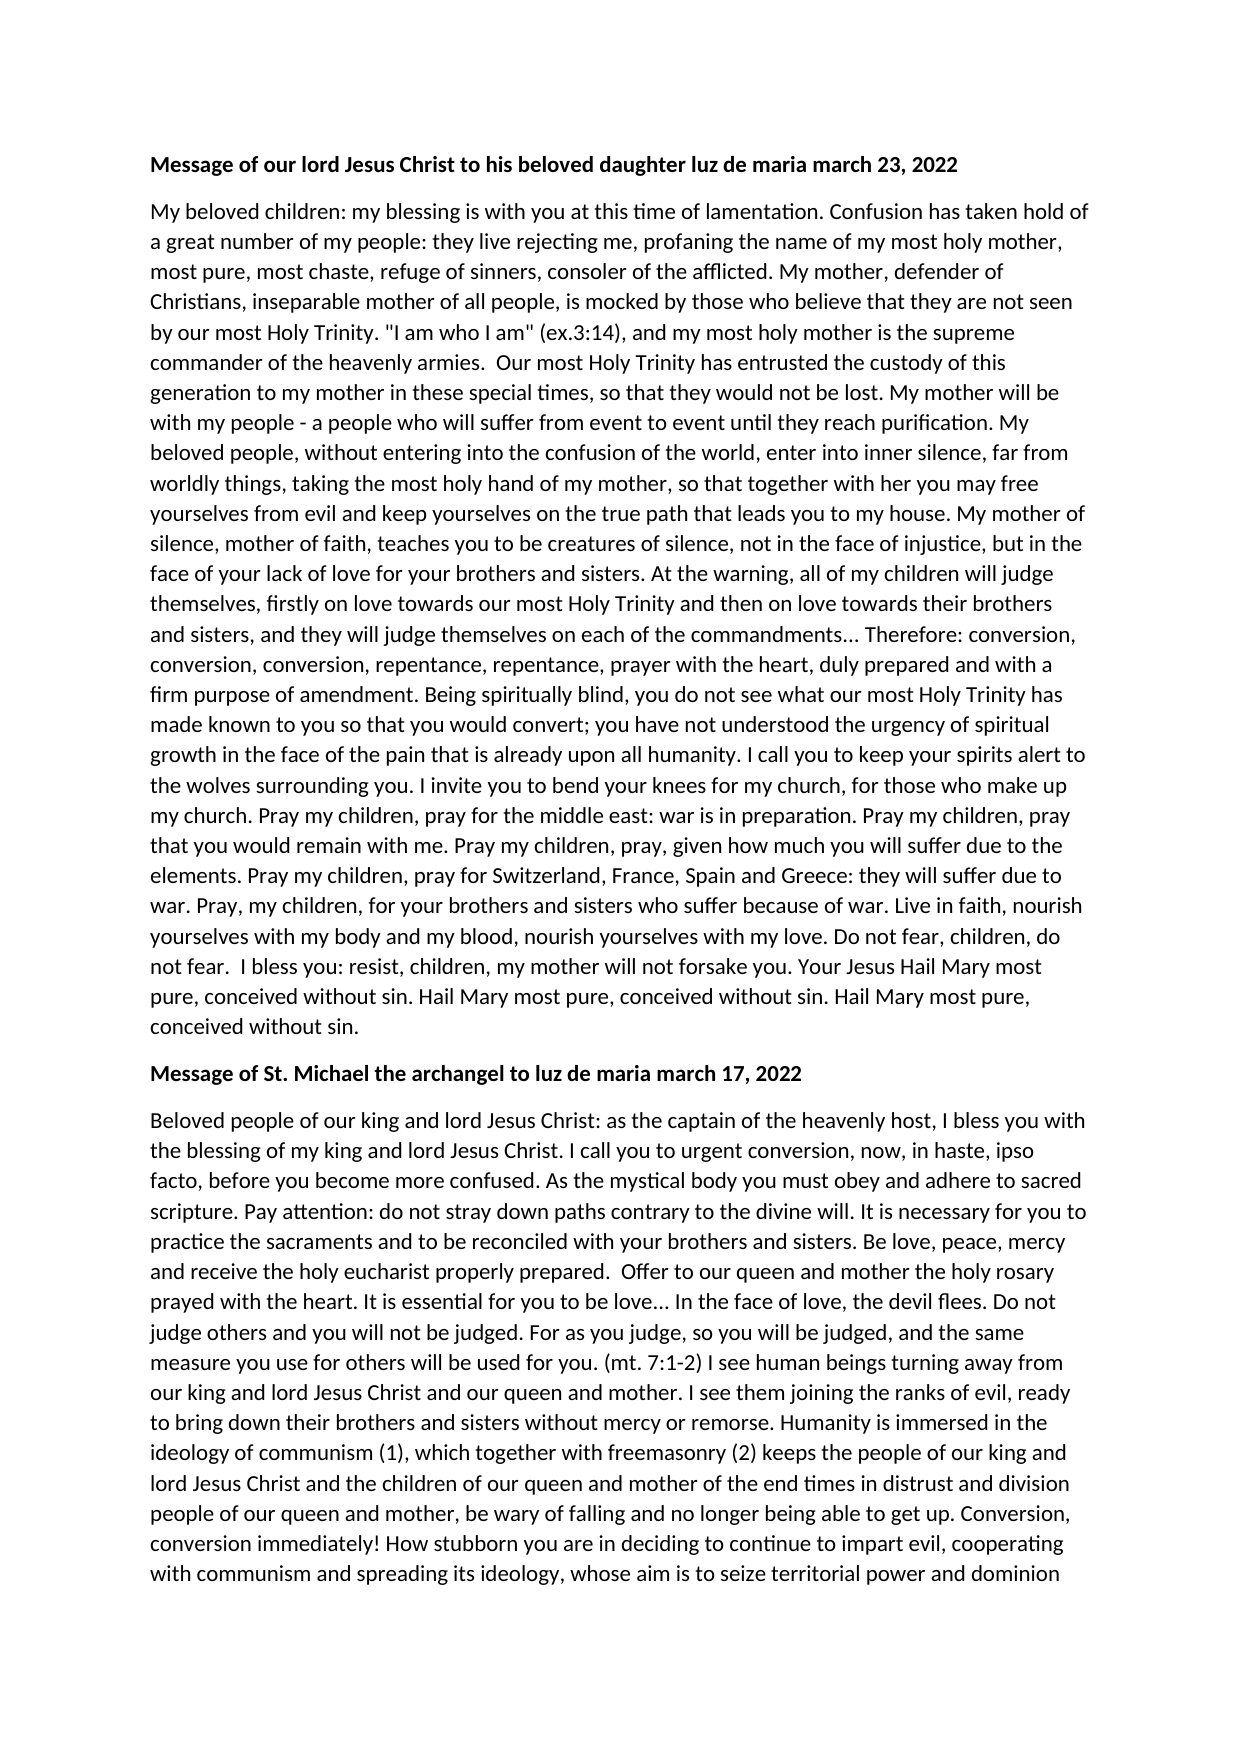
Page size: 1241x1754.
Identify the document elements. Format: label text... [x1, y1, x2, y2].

text My beloved children: my blessing is with you at this time of lamentation. Confusion has taken hold of a great number of my people: they live rejecting me, profaning the name of my most holy mother, most pure, most chaste, refuge of sinners, consoler of the afflicted. My mother, defender of Christians, inseparable mother of all people, is mocked by those who believe that they are not seen by our most Holy Trinity. "I am who I am" (ex.3:14), and my most holy mother is the supreme commander of the heavenly armies. Our most Holy Trinity has entrusted the custody of this generation to my mother in these special times, so that they would not be lost. My mother will be with my people - a people who will suffer from event to event until they reach purification. My beloved people, without entering into the confusion of the world, enter into inner silence, far from worldly things, taking the most holy hand of my mother, so that together with her you may free yourselves from evil and keep yourselves on the true path that leads you to my house. My mother of silence, mother of faith, teaches you to be creatures of silence, not in the face of injustice, but in the face of your lack of love for your brothers and sisters. At the warning, all of my children will judge themselves, firstly on love towards our most Holy Trinity and then on love towards their brothers and sisters, and they will judge themselves on each of the commandments... Therefore: conversion, conversion, conversion, repentance, repentance, prayer with the heart, duly prepared and with a firm purpose of amendment. Being spiritually blind, you do not see what our most Holy Trinity has made known to you so that you would convert; you have not understood the urgency of spiritual growth in the face of the pain that is already upon all humanity. I call you to keep your spirits alert to the wolves surrounding you. I invite you to bend your knees for my church, for those who make up my church. Pray my children, pray for the middle east: war is in preparation. Pray my children, pray that you would remain with me. Pray my children, pray, given how much you will suffer due to the elements. Pray my children, pray for Switzerland, France, Spain and Greece: they will suffer due to war. Pray, my children, for your brothers and sisters who suffer because of war. Live in faith, nourish yourselves with my body and my blood, nourish yourselves with my love. Do not fear, children, do not fear. I bless you: resist, children, my mother will not forsake you. Your Jesus Hail Mary most pure, conceived without sin. Hail Mary most pure, conceived without sin. Hail Mary most pure, conceived without sin. [150, 197, 1090, 1041]
text Message of St. Michael the archangel to luz de maria march 17, 2022 [150, 1059, 1090, 1087]
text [150, 1106, 1090, 1587]
text Message of our lord Jesus Christ to his beloved daughter luz de maria march 23, 2022 [150, 150, 1090, 178]
